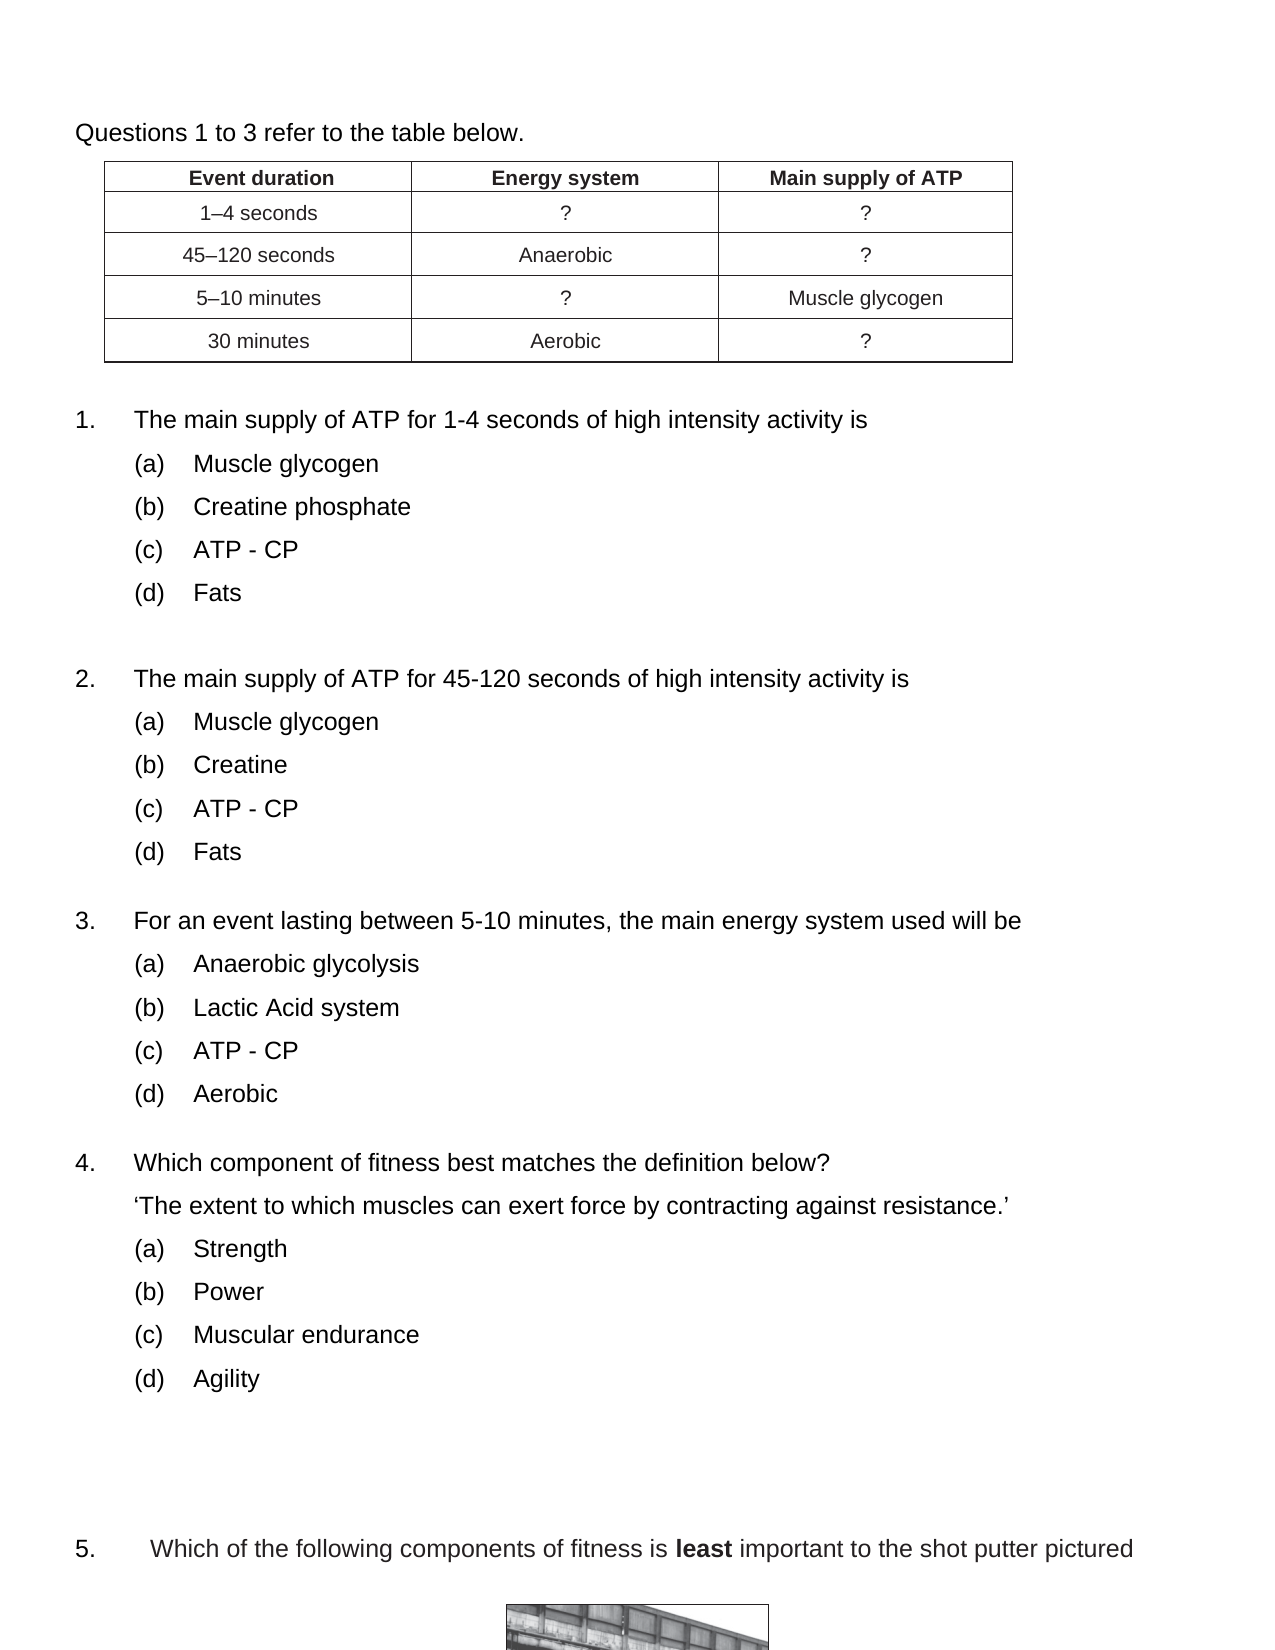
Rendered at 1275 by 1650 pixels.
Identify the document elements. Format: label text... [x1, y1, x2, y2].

table_cell Anaerobic [412, 233, 718, 275]
text Questions 1 to 3 refer to the table below. [75, 118, 1200, 147]
text (a) Muscle glycogen [75, 449, 1200, 477]
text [75, 1534, 1184, 1563]
table_cell Muscle glycogen [719, 276, 1012, 318]
text (b) Creatine [75, 751, 1200, 779]
text ‘The extent to which muscles can exert force by contracting against resistance.’ [75, 1191, 1200, 1220]
table_cell 30 minutes [105, 319, 411, 361]
text 2. The main supply of ATP for 45-120 seconds of high intensity activity is [75, 664, 1200, 693]
picture [507, 1605, 768, 1650]
table_cell 5–10 minutes [105, 276, 411, 318]
text (a) Strength [75, 1234, 1200, 1263]
text (c) ATP - CP [75, 1036, 1200, 1064]
table_cell 1–4 seconds [105, 192, 411, 232]
text (a) Muscle glycogen [75, 707, 1200, 736]
text (b) Creatine phosphate [75, 492, 1200, 521]
text 4. Which component of fitness best matches the definition below? [75, 1148, 1200, 1177]
table_cell 45–120 seconds [105, 233, 411, 275]
table_header Main supply of ATP [719, 162, 1012, 191]
text (b) Lactic Acid system [75, 992, 1200, 1021]
table_header Energy system [412, 162, 718, 191]
text 3. For an event lasting between 5-10 minutes, the main energy system used will be [75, 906, 1200, 935]
text (a) Anaerobic glycolysis [75, 949, 1200, 978]
table_cell ? [412, 192, 718, 232]
table_cell ? [719, 319, 1012, 361]
text (d) Fats [75, 837, 1200, 866]
text (d) Agility [75, 1364, 1200, 1392]
table_cell ? [412, 276, 718, 318]
text (b) Power [75, 1277, 1200, 1306]
table_cell Aerobic [412, 319, 718, 361]
text (d) Fats [75, 578, 1200, 607]
table_cell ? [719, 192, 1012, 232]
text (c) ATP - CP [75, 794, 1200, 822]
text (c) ATP - CP [75, 535, 1200, 564]
text 1. The main supply of ATP for 1-4 seconds of high intensity activity is [75, 406, 1200, 434]
table_header Event duration [105, 162, 411, 191]
text (c) Muscular endurance [75, 1321, 1200, 1349]
table_cell ? [719, 233, 1012, 275]
text (d) Aerobic [75, 1079, 1200, 1107]
